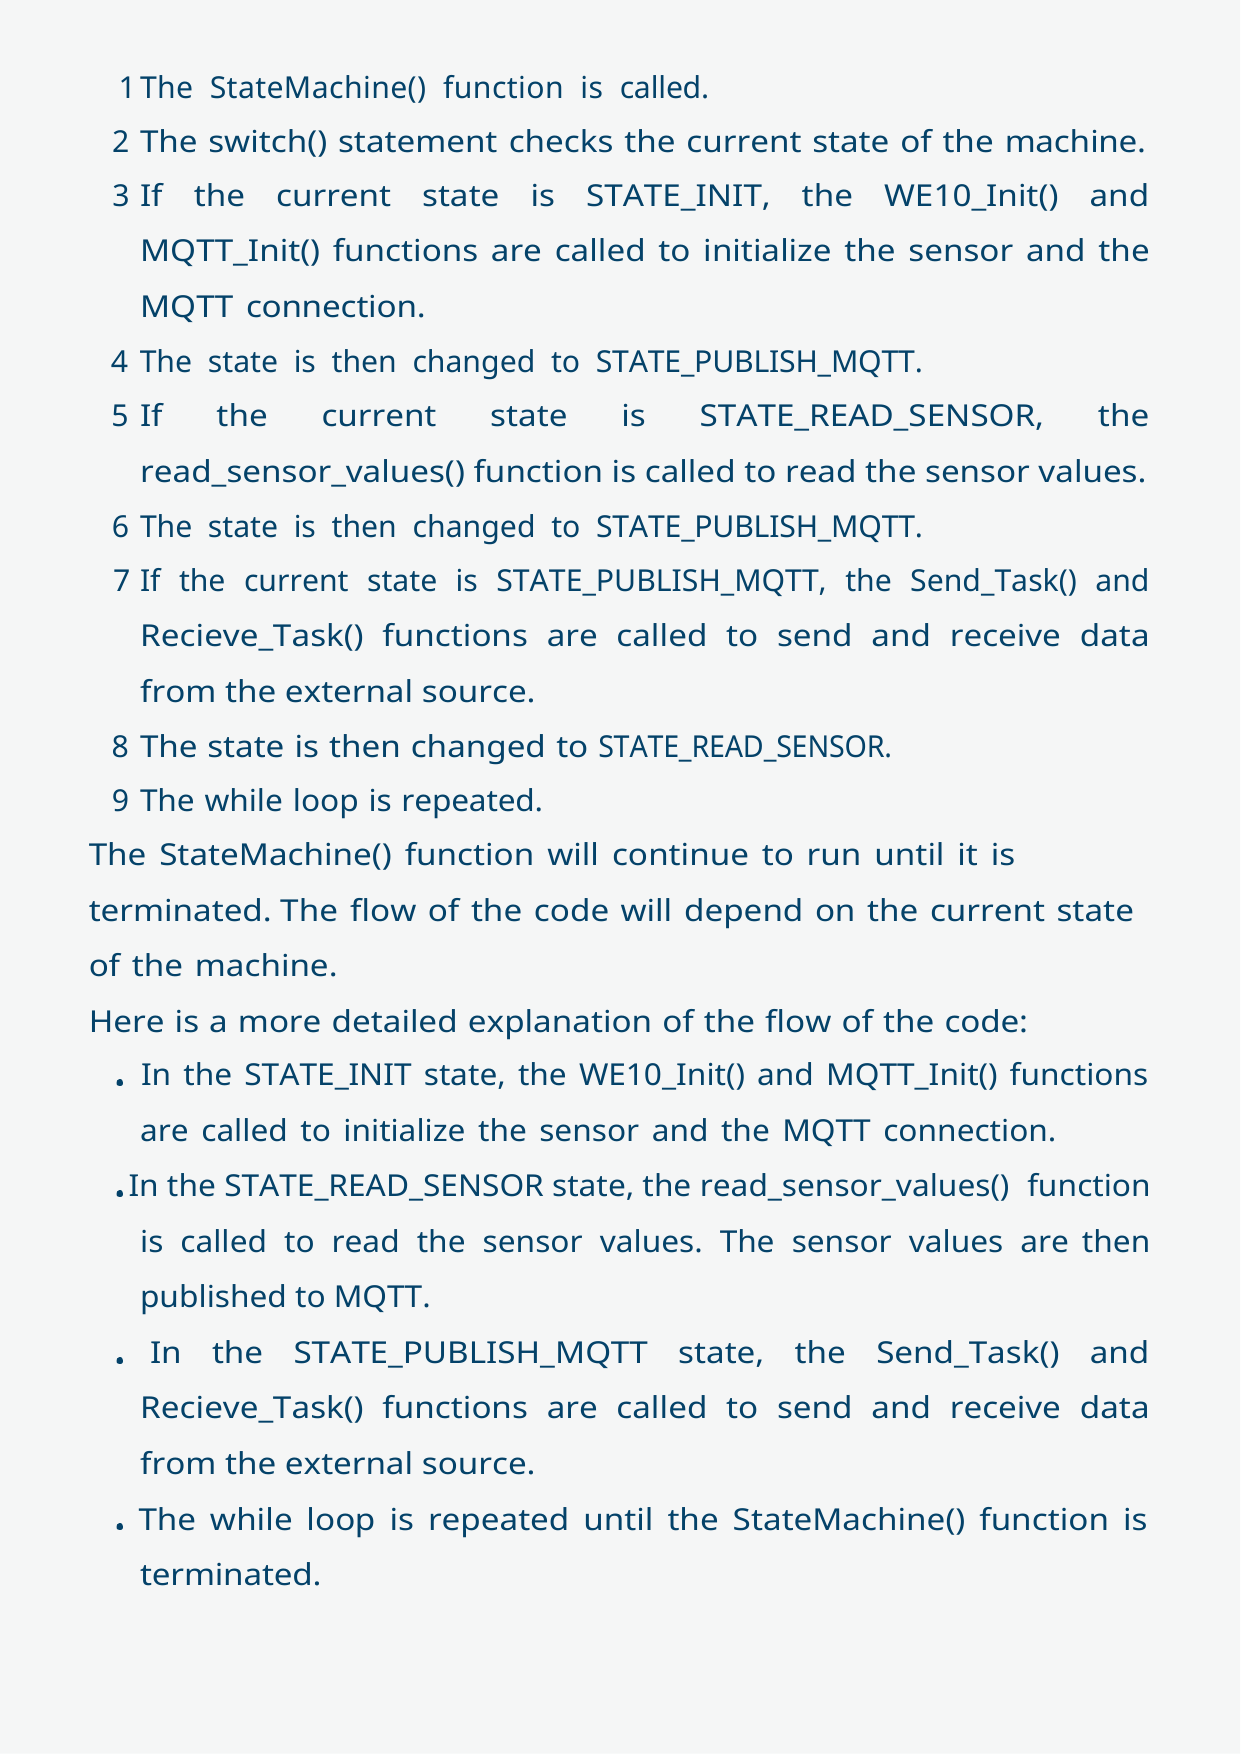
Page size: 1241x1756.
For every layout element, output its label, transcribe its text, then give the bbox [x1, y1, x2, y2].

list If the current state is STATE_PUBLISH_MQTT, the Send_Task() and Recieve_Task() functions are called to send and receive data from the external source. [113, 559, 1151, 711]
picture [116, 1190, 123, 1197]
text In the STATE_READ_SENSOR state, the read_sensor_values() function is called to read the sensor values. The sensor values are then published to MQTT. [117, 1164, 1151, 1317]
list The state is then changed to STATE_PUBLISH_MQTT. [112, 505, 1240, 546]
list If the current state is STATE_READ_SENSOR, the read_sensor_values() function is called to read the sensor values. [111, 394, 1150, 491]
text In the STATE_PUBLISH_MQTT state, the Send_Task() and Recieve_Task() functions are called to send and receive data from the external source. [117, 1331, 1151, 1483]
text In the STATE_INIT state, the WE10_Init() and MQTT_Init() functions are called to initialize the sensor and the MQTT connection. [117, 1053, 1150, 1150]
list If the current state is STATE_INIT, the WE10_Init() and MQTT_Init() functions are called to initialize the sensor and the MQTT connection. [112, 174, 1151, 326]
text The StateMachine() function will continue to run until it is terminated. The flow of the code will depend on the current state of the machine. [88, 833, 1159, 985]
text The while loop is repeated until the StateMachine() function is terminated. [117, 1498, 1149, 1594]
list The StateMachine() function is called. [118, 66, 1240, 107]
text Here is a more detailed explanation of the flow of the code: [88, 1000, 1240, 1041]
list The while loop is repeated. [112, 779, 1240, 821]
list The state is then changed to STATE_READ_SENSOR. [111, 726, 1240, 767]
picture [116, 1079, 123, 1086]
picture [116, 1523, 123, 1530]
picture [116, 1357, 123, 1364]
list The state is then changed to STATE_PUBLISH_MQTT. [111, 341, 1240, 382]
list The switch() statement checks the current state of the machine. [112, 120, 1240, 161]
